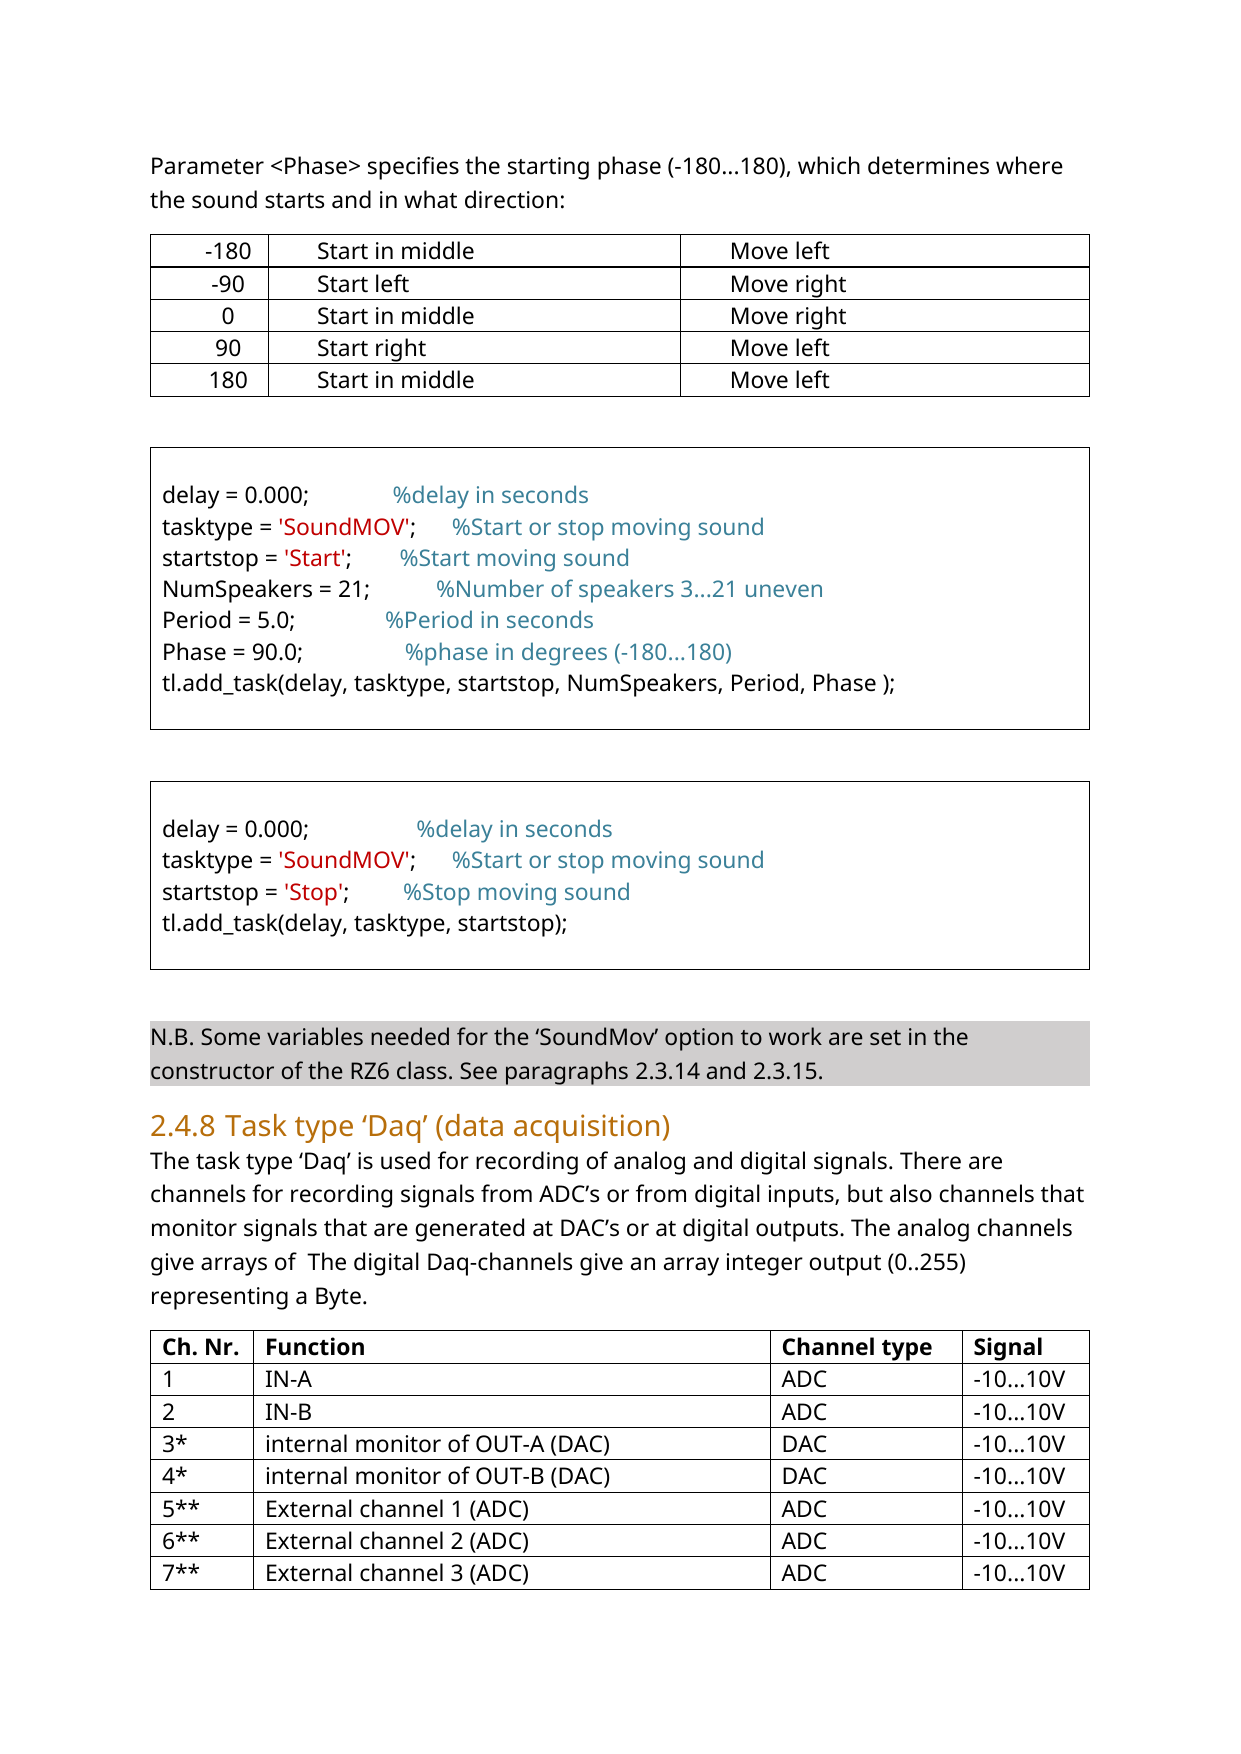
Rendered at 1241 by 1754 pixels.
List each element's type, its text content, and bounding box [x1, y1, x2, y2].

table_cell 180 [151, 364, 268, 396]
table_cell internal monitor of OUT-A (DAC) [254, 1428, 770, 1459]
table_cell ADC [771, 1493, 962, 1524]
table_cell 0 [151, 300, 268, 331]
table_header Channel type [771, 1331, 962, 1362]
table_cell ADC [771, 1364, 962, 1395]
table_cell 1 [151, 1364, 253, 1395]
table_cell ADC [771, 1525, 962, 1556]
table_cell ADC [771, 1396, 962, 1427]
table_header Signal [963, 1331, 1089, 1362]
table_cell Move right [681, 268, 1089, 299]
table_cell 6** [151, 1525, 253, 1556]
table_cell Start left [269, 268, 680, 299]
table_header delay = 0.000; %delay in seconds tasktype = 'SoundMOV'; %Start or stop moving sound startstop = 'Stop'; %Stop moving sound tl.add_task(delay, tasktype, startstop); [151, 782, 1089, 969]
table_cell 2 [151, 1396, 253, 1427]
table_cell 7** [151, 1557, 253, 1588]
table_cell Start in middle [269, 300, 680, 331]
table_cell 90 [151, 332, 268, 363]
table_cell -10...10V [963, 1557, 1089, 1588]
table_cell -10...10V [963, 1460, 1089, 1492]
table_cell Move left [681, 364, 1089, 396]
subtitle Task type ‘Daq’ (data acquisition) [150, 1105, 1090, 1145]
table_header delay = 0.000; %delay in seconds tasktype = 'SoundMOV'; %Start or stop moving sound startstop = 'Start'; %Start moving sound NumSpeakers = 21; %Number of speakers 3...21 uneven Period = 5.0; %Period in seconds Phase = 90.0; %phase in degrees (-180...180) tl.add_task(delay, tasktype, startstop, NumSpeakers, Period, Phase ); [151, 448, 1089, 729]
table_cell -90 [151, 268, 268, 299]
table_cell IN-B [254, 1396, 770, 1427]
table_cell Move right [681, 300, 1089, 331]
table_cell External channel 3 (ADC) [254, 1557, 770, 1588]
table_cell -10...10V [963, 1428, 1089, 1459]
table_header Function [254, 1331, 770, 1362]
table_cell -10...10V [963, 1525, 1089, 1556]
table_cell -10...10V [963, 1364, 1089, 1395]
table_cell External channel 1 (ADC) [254, 1493, 770, 1524]
table_cell ADC [771, 1557, 962, 1588]
table_cell 3* [151, 1428, 253, 1459]
table_cell External channel 2 (ADC) [254, 1525, 770, 1556]
table_cell 5** [151, 1493, 253, 1524]
table_cell IN-A [254, 1364, 770, 1395]
table_cell -10...10V [963, 1493, 1089, 1524]
table_header Ch. Nr. [151, 1331, 253, 1362]
table_cell DAC [771, 1428, 962, 1459]
table_cell DAC [771, 1460, 962, 1492]
table_cell 4* [151, 1460, 253, 1492]
table_cell Start right [269, 332, 680, 363]
table_cell Move left [681, 332, 1089, 363]
table_header Start in middle [269, 235, 680, 266]
text Parameter <Phase> specifies the starting phase (-180...180), which determines where the sound starts and in what direction: [150, 150, 1090, 215]
table_cell -10...10V [963, 1396, 1089, 1427]
table_cell internal monitor of OUT-B (DAC) [254, 1460, 770, 1492]
table_cell Start in middle [269, 364, 680, 396]
text N.B. Some variables needed for the ‘SoundMov’ option to work are set in the constructor of the RZ6 class. See paragraphs 2.3.12 and 2.3.13. [150, 1021, 1090, 1086]
table_header Move left [681, 235, 1089, 266]
table_header -180 [151, 235, 268, 266]
